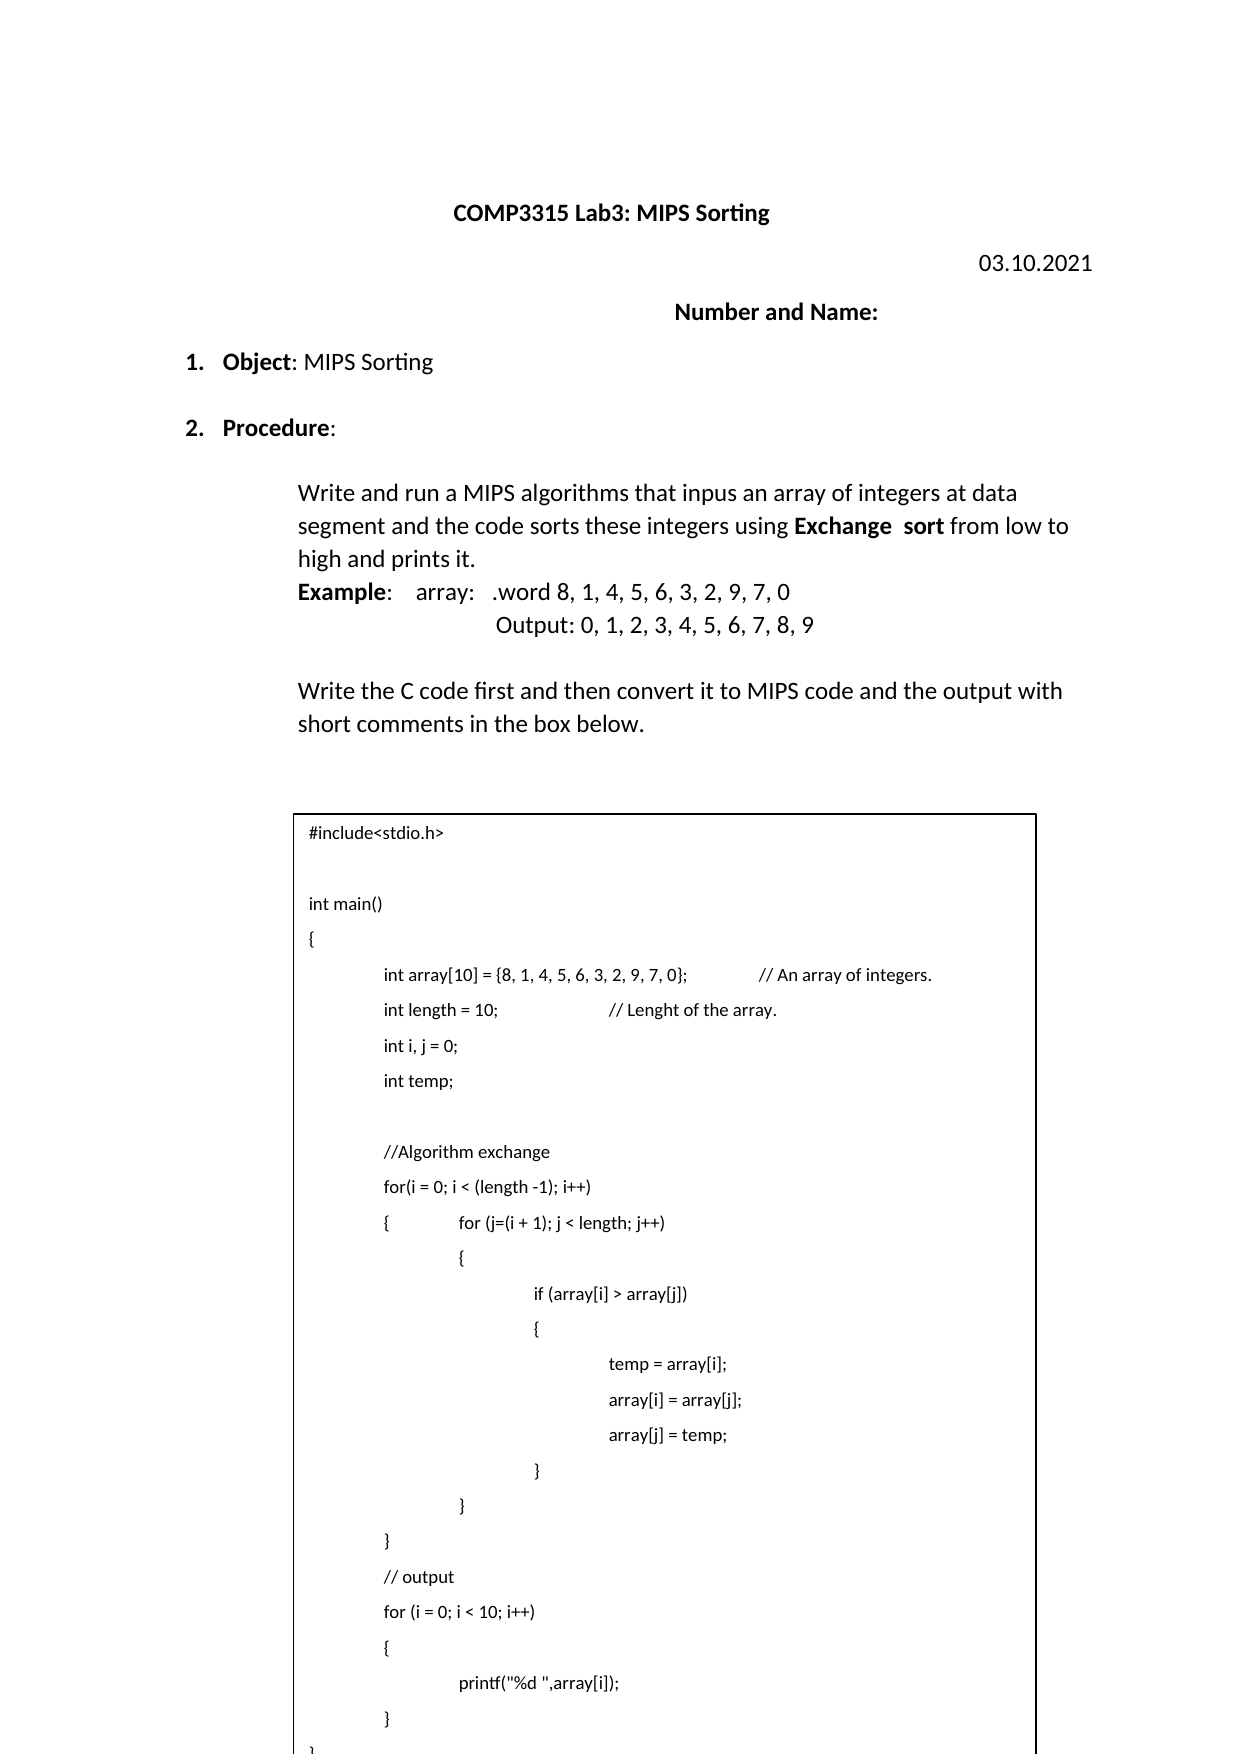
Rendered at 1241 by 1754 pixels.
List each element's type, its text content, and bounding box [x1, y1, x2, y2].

text Example: array: .word 8, 1, 4, 5, 6, 3, 2, 9, 7, 0 [298, 576, 1093, 607]
text 03.10.2021 [664, 247, 1093, 277]
text Number and Name: [369, 296, 1093, 327]
text Write the C code first and then convert it to MIPS code and the output with short comments in the box below. [298, 675, 1093, 738]
list Object: MIPS Sorting [185, 346, 1093, 376]
list Procedure: [185, 412, 1093, 442]
text Write and run a MIPS algorithms that inpus an array of integers at data segment and the code sorts these integers using Exchange sort from low to high and prints it. [298, 478, 1093, 574]
text Output: 0, 1, 2, 3, 4, 5, 6, 7, 8, 9 [298, 609, 1093, 640]
text COMP3315 Lab3: MIPS Sorting [148, 197, 1093, 228]
